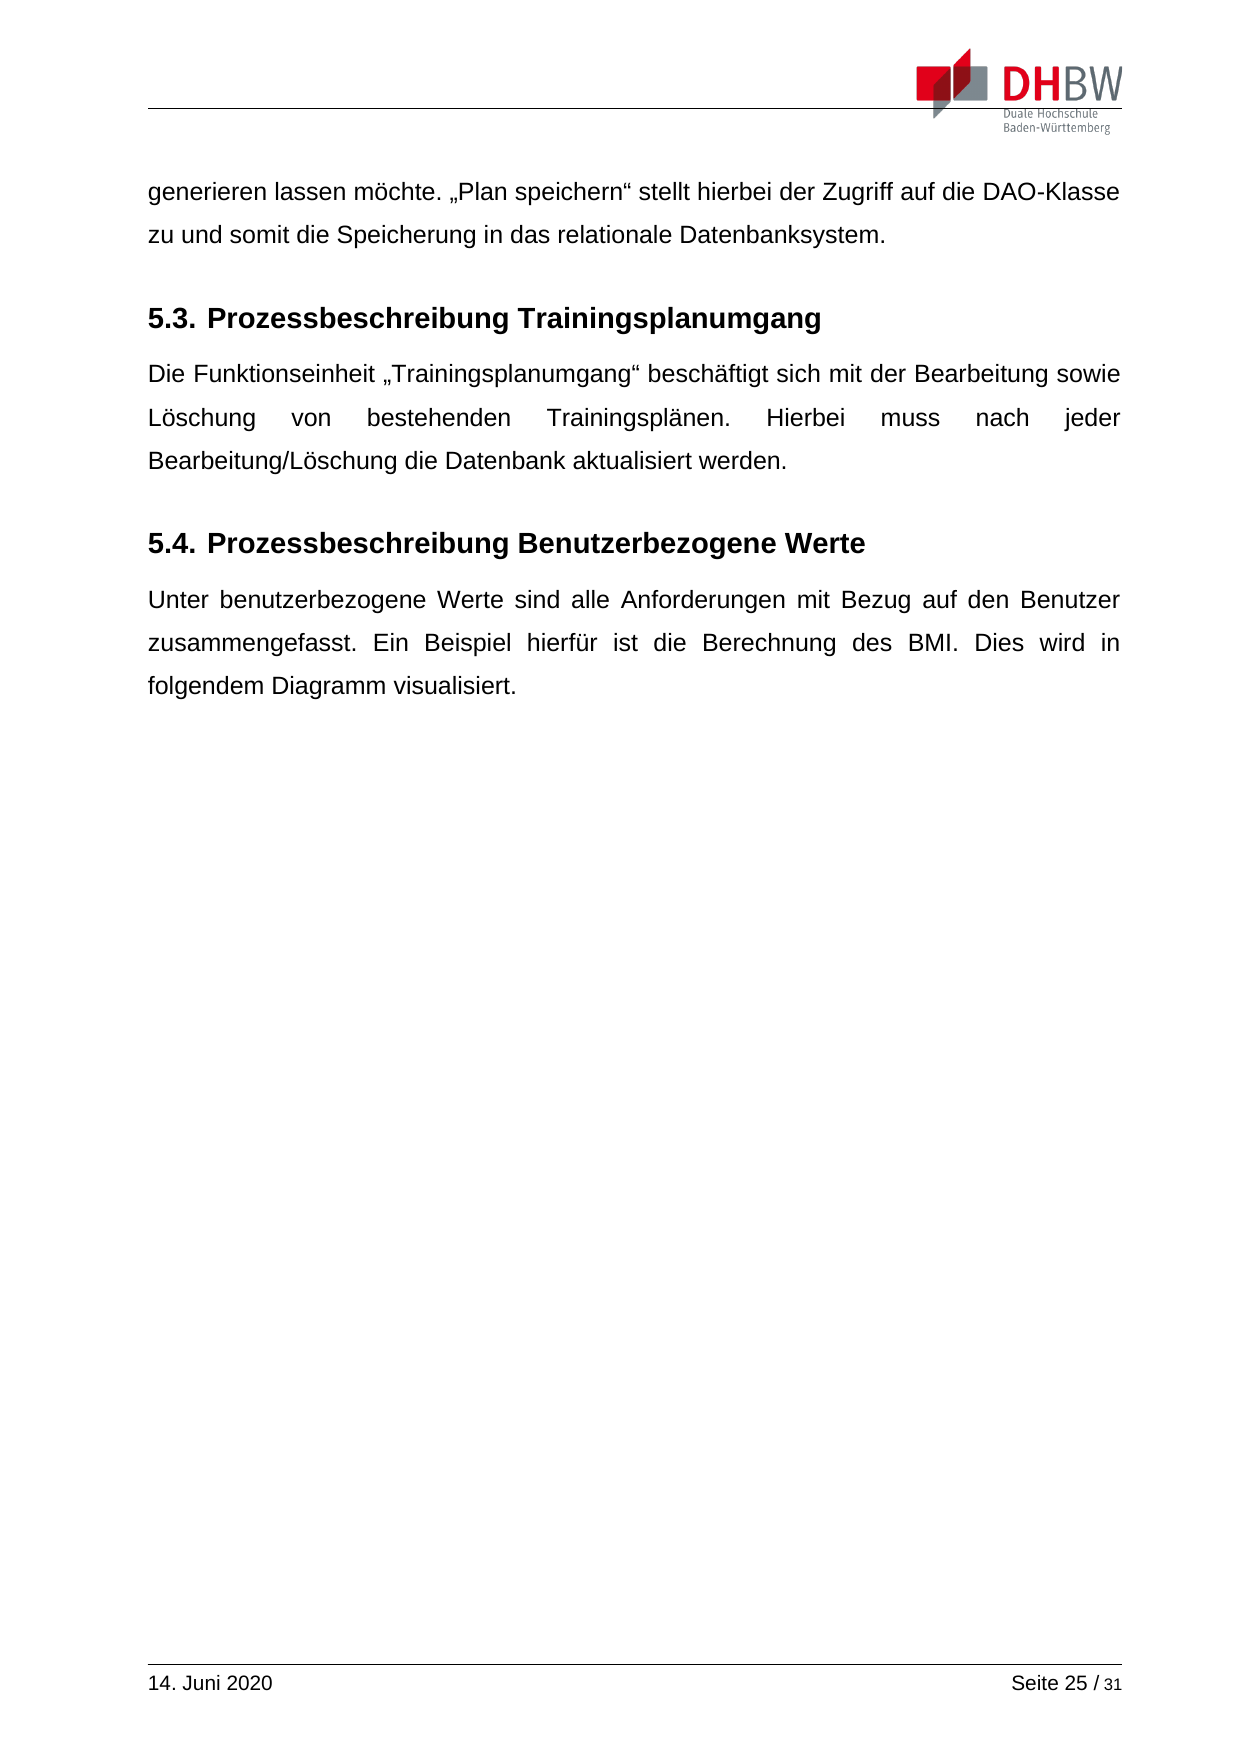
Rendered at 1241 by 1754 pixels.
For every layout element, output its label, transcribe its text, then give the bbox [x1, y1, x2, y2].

text Die Funktionseinheit „Trainingsplanumgang“ beschäftigt sich mit der Bearbeitung sowie Löschung von bestehenden Trainingsplänen. Hierbei muss nach jeder Bearbeitung/Löschung die Datenbank aktualisiert werden. [148, 359, 1122, 474]
subtitle Prozessbeschreibung Benutzerbezogene Werte [148, 526, 1122, 560]
subtitle Prozessbeschreibung Trainingsplanumgang [148, 301, 1122, 334]
text Unter benutzerbezogene Werte sind alle Anforderungen mit Bezug auf den Benutzer zusammengefasst. Ein Beispiel hierfür ist die Berechnung des BMI. Dies wird in folgendem Diagramm visualisiert. [148, 585, 1122, 700]
picture [916, 48, 1123, 135]
